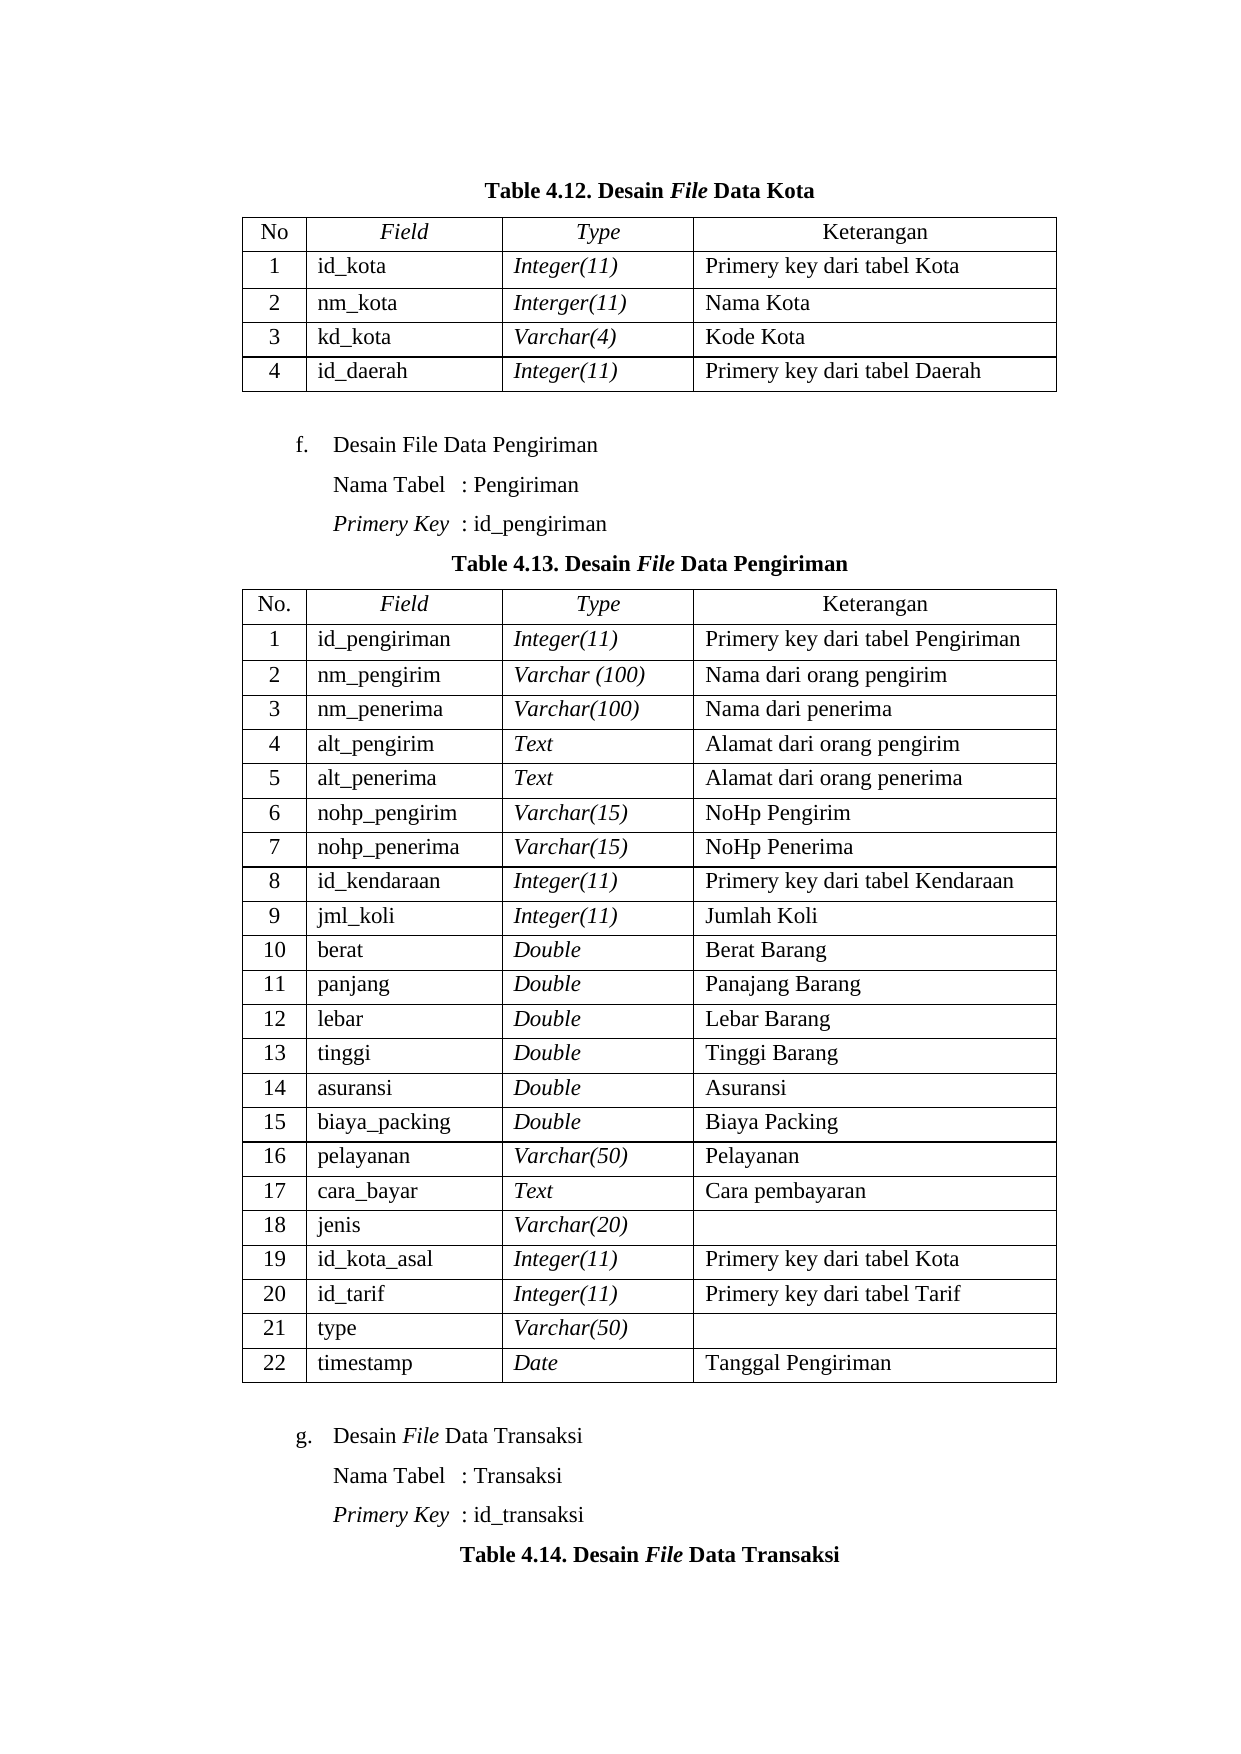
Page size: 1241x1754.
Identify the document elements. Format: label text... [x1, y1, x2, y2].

table_cell Nama Kota [694, 289, 1056, 322]
table_cell Kode Kota [694, 323, 1056, 356]
table_cell Primery key dari tabel Pengiriman [694, 625, 1056, 660]
table_cell Tinggi Barang [694, 1039, 1056, 1073]
table_cell Nama dari penerima [694, 696, 1056, 729]
table_cell 17 [243, 1177, 306, 1210]
table_cell Varchar(100) [503, 696, 693, 729]
table_cell Varchar(15) [503, 799, 693, 832]
table_cell 10 [243, 936, 306, 969]
table_cell 16 [243, 1143, 306, 1176]
table_cell Asuransi [694, 1074, 1056, 1107]
table_cell Berat Barang [694, 936, 1056, 969]
table_header No [243, 218, 306, 251]
table_cell 2 [243, 661, 306, 694]
table_cell jml_koli [307, 902, 502, 935]
table_header Type [503, 218, 693, 251]
table_cell 8 [243, 868, 306, 901]
table_cell 3 [243, 696, 306, 729]
table_cell Text [503, 1177, 693, 1210]
list Desain File Data Pengiriman [295, 431, 1063, 458]
table_cell lebar [307, 1005, 502, 1038]
table_cell Varchar(50) [503, 1314, 693, 1348]
table_header Field [307, 590, 502, 623]
table_cell Primery key dari tabel Daerah [694, 358, 1056, 391]
list Desain File Data Transaksi [295, 1422, 1063, 1449]
table_header Type [503, 590, 693, 623]
table_cell type [307, 1314, 502, 1348]
table_cell Double [503, 971, 693, 1004]
table_cell Alamat dari orang pengirim [694, 730, 1056, 763]
table_cell asuransi [307, 1074, 502, 1107]
table_cell biaya_packing [307, 1108, 502, 1141]
table_cell Integer(11) [503, 625, 693, 660]
table_cell nohp_pengirim [307, 799, 502, 832]
table_cell Double [503, 1039, 693, 1073]
table_cell Integer(11) [503, 1246, 693, 1279]
table_cell Double [503, 1074, 693, 1107]
table_cell 15 [243, 1108, 306, 1141]
table_cell Tanggal Pengiriman [694, 1349, 1056, 1382]
table_cell id_kota [307, 252, 502, 288]
table_cell nm_penerima [307, 696, 502, 729]
table_cell Lebar Barang [694, 1005, 1056, 1038]
table_header Keterangan [694, 590, 1056, 623]
table_cell 6 [243, 799, 306, 832]
table_cell id_tarif [307, 1280, 502, 1313]
table_cell Varchar (100) [503, 661, 693, 694]
list Primery Key : id_pengiriman [333, 510, 1063, 537]
table_cell id_pengiriman [307, 625, 502, 660]
table_cell Pelayanan [694, 1143, 1056, 1176]
table_cell 5 [243, 764, 306, 798]
table_cell Interger(11) [503, 289, 693, 322]
table_cell Double [503, 1005, 693, 1038]
table_cell Nama dari orang pengirim [694, 661, 1056, 694]
table_cell 14 [243, 1074, 306, 1107]
table_cell id_kota_asal [307, 1246, 502, 1279]
table_cell 12 [243, 1005, 306, 1038]
table_cell pelayanan [307, 1143, 502, 1176]
list Nama Tabel : Pengiriman [333, 471, 1063, 497]
table_cell NoHp Pengirim [694, 799, 1056, 832]
table_cell tinggi [307, 1039, 502, 1073]
table_cell 11 [243, 971, 306, 1004]
table_header Keterangan [694, 218, 1056, 251]
table_cell [694, 1211, 1056, 1244]
table_cell 7 [243, 833, 306, 866]
table_cell Varchar(15) [503, 833, 693, 866]
table_cell Double [503, 1108, 693, 1141]
table_cell alt_pengirim [307, 730, 502, 763]
table_cell Varchar(4) [503, 323, 693, 356]
text Table 4.13. Desain File Data Pengiriman [236, 550, 1063, 576]
table_cell Primery key dari tabel Tarif [694, 1280, 1056, 1313]
table_cell Integer(11) [503, 902, 693, 935]
table_cell Jumlah Koli [694, 902, 1056, 935]
table_cell berat [307, 936, 502, 969]
table_cell nm_pengirim [307, 661, 502, 694]
table_cell Integer(11) [503, 868, 693, 901]
table_cell Integer(11) [503, 252, 693, 288]
list Nama Tabel : Transaksi [333, 1462, 1063, 1488]
table_cell 13 [243, 1039, 306, 1073]
table_cell Primery key dari tabel Kendaraan [694, 868, 1056, 901]
table_cell Panajang Barang [694, 971, 1056, 1004]
table_cell jenis [307, 1211, 502, 1244]
table_cell panjang [307, 971, 502, 1004]
table_cell Text [503, 764, 693, 798]
table_cell 1 [243, 625, 306, 660]
table_cell 4 [243, 358, 306, 391]
table_cell 20 [243, 1280, 306, 1313]
text Table 4.14. Desain File Data Transaksi [236, 1541, 1063, 1567]
table_cell Text [503, 730, 693, 763]
table_cell kd_kota [307, 323, 502, 356]
table_cell Primery key dari tabel Kota [694, 252, 1056, 288]
table_cell Double [503, 936, 693, 969]
table_cell [694, 1314, 1056, 1348]
table_cell Cara pembayaran [694, 1177, 1056, 1210]
table_cell Alamat dari orang penerima [694, 764, 1056, 798]
table_cell 21 [243, 1314, 306, 1348]
table_cell id_kendaraan [307, 868, 502, 901]
table_cell Date [503, 1349, 693, 1382]
table_cell id_daerah [307, 358, 502, 391]
table_cell Varchar(20) [503, 1211, 693, 1244]
table_header No. [243, 590, 306, 623]
table_cell Primery key dari tabel Kota [694, 1246, 1056, 1279]
table_header Field [307, 218, 502, 251]
table_cell 19 [243, 1246, 306, 1279]
table_cell 1 [243, 252, 306, 288]
table_cell nm_kota [307, 289, 502, 322]
table_cell Varchar(50) [503, 1143, 693, 1176]
table_cell 4 [243, 730, 306, 763]
table_cell 9 [243, 902, 306, 935]
table_cell Integer(11) [503, 1280, 693, 1313]
table_cell nohp_penerima [307, 833, 502, 866]
table_cell 2 [243, 289, 306, 322]
table_cell alt_penerima [307, 764, 502, 798]
table_cell cara_bayar [307, 1177, 502, 1210]
table_cell Biaya Packing [694, 1108, 1056, 1141]
table_cell NoHp Penerima [694, 833, 1056, 866]
text Table 4.12. Desain File Data Kota [236, 177, 1063, 203]
table_cell timestamp [307, 1349, 502, 1382]
table_cell 22 [243, 1349, 306, 1382]
table_cell 18 [243, 1211, 306, 1244]
table_cell 3 [243, 323, 306, 356]
table_cell Integer(11) [503, 358, 693, 391]
list Primery Key : id_transaksi [333, 1501, 1063, 1528]
